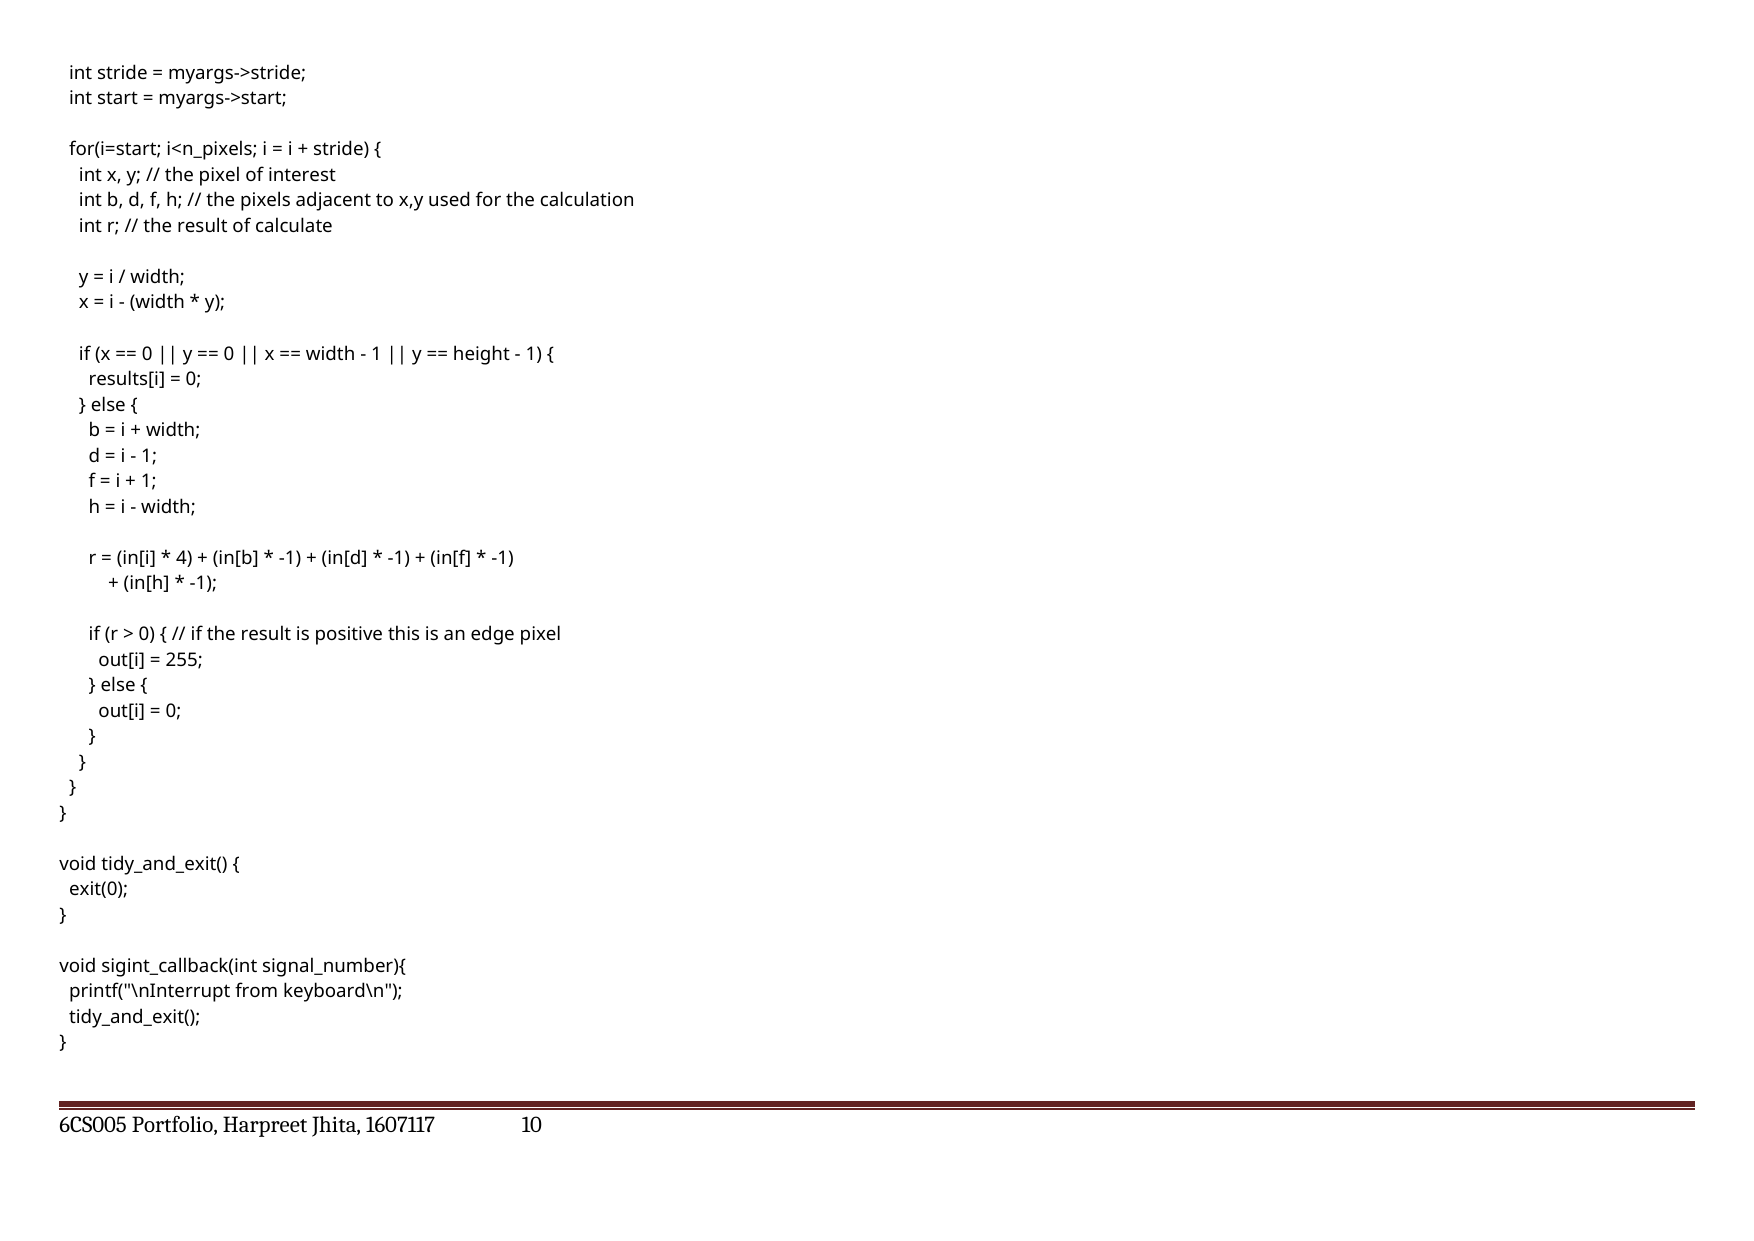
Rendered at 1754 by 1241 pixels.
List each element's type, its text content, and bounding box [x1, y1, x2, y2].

text } else { [59, 672, 1695, 697]
text h = i - width; [59, 493, 1695, 518]
text } [59, 901, 1695, 927]
text int stride = myargs->stride; [59, 59, 1695, 84]
text int r; // the result of calculate [59, 212, 1695, 238]
text x = i - (width * y); [59, 289, 1695, 314]
text tidy_and_exit(); [59, 1003, 1695, 1029]
text y = i / width; [59, 263, 1695, 289]
text b = i + width; [59, 416, 1695, 442]
text exit(0); [59, 876, 1695, 901]
text void sigint_callback(int signal_number){ [59, 952, 1695, 978]
text printf("\nInterrupt from keyboard\n"); [59, 978, 1695, 1003]
text out[i] = 255; [59, 646, 1695, 672]
text if (x == 0 || y == 0 || x == width - 1 || y == height - 1) { [59, 340, 1695, 365]
text + (in[h] * -1); [59, 569, 1695, 595]
text int b, d, f, h; // the pixels adjacent to x,y used for the calculation [59, 187, 1695, 212]
text out[i] = 0; [59, 697, 1695, 723]
text r = (in[i] * 4) + (in[b] * -1) + (in[d] * -1) + (in[f] * -1) [59, 544, 1695, 569]
text int start = myargs->start; [59, 84, 1695, 110]
text } else { [59, 391, 1695, 416]
text for(i=start; i<n_pixels; i = i + stride) { [59, 136, 1695, 161]
text void tidy_and_exit() { [59, 850, 1695, 876]
text if (r > 0) { // if the result is positive this is an edge pixel [59, 621, 1695, 646]
text int x, y; // the pixel of interest [59, 161, 1695, 187]
text } [59, 748, 1695, 774]
text results[i] = 0; [59, 365, 1695, 391]
text } [59, 1029, 1695, 1054]
text } [59, 774, 1695, 799]
text f = i + 1; [59, 467, 1695, 493]
text } [59, 723, 1695, 748]
text d = i - 1; [59, 442, 1695, 467]
text } [59, 799, 1695, 825]
